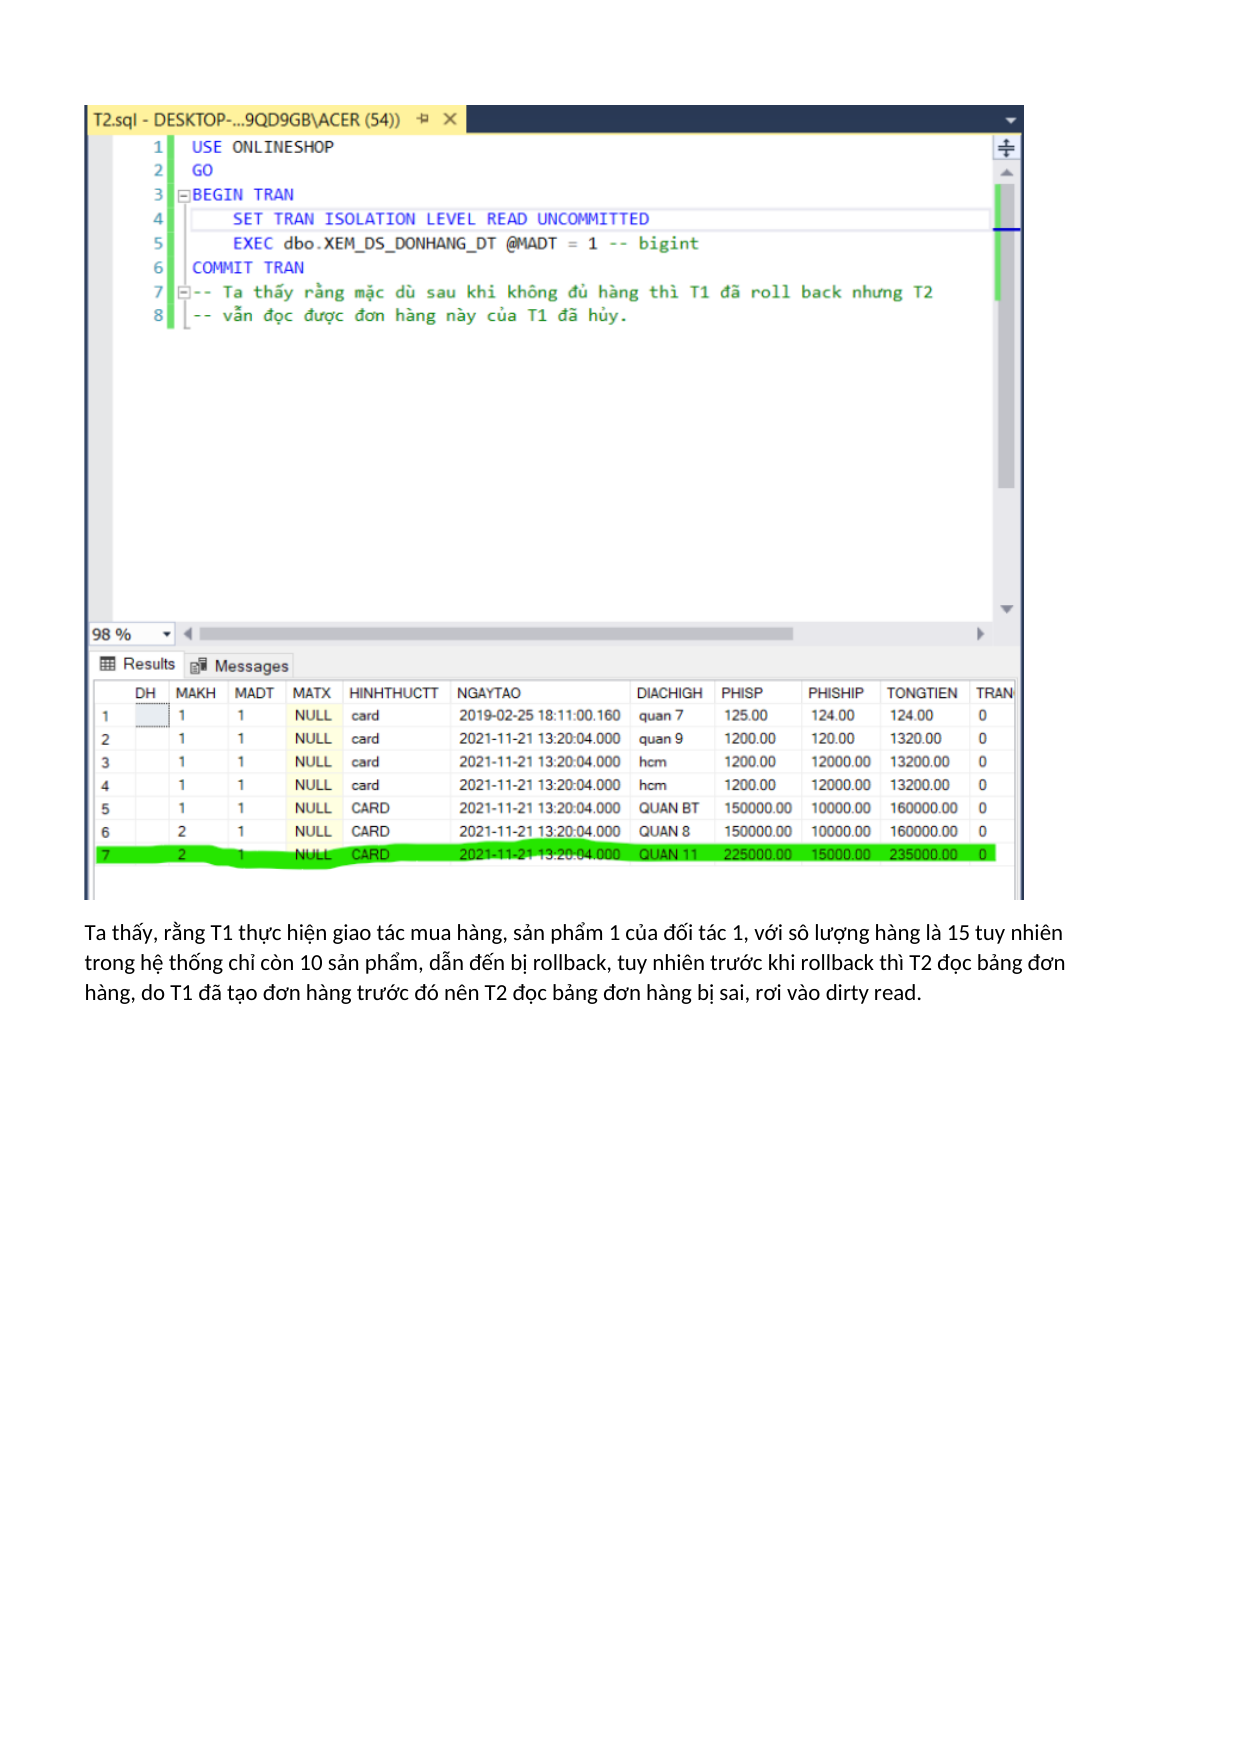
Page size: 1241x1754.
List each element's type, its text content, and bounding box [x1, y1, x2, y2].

picture [84, 105, 1024, 900]
text Ta thấy, rằng T1 thực hiện giao tác mua hàng, sản phẩm 1 của đối tác 1, với sô lượng hàng là 15 tuy nhiên trong hệ thống chỉ còn 10 sản phẩm, dẫn đến bị rollback, tuy nhiên trước khi rollback thì T2 đọc bảng đơn hàng, do T1 đã tạo đơn hàng trước đó nên T2 đọc bảng đơn hàng bị sai, rơi vào dirty read. [84, 918, 1090, 1006]
